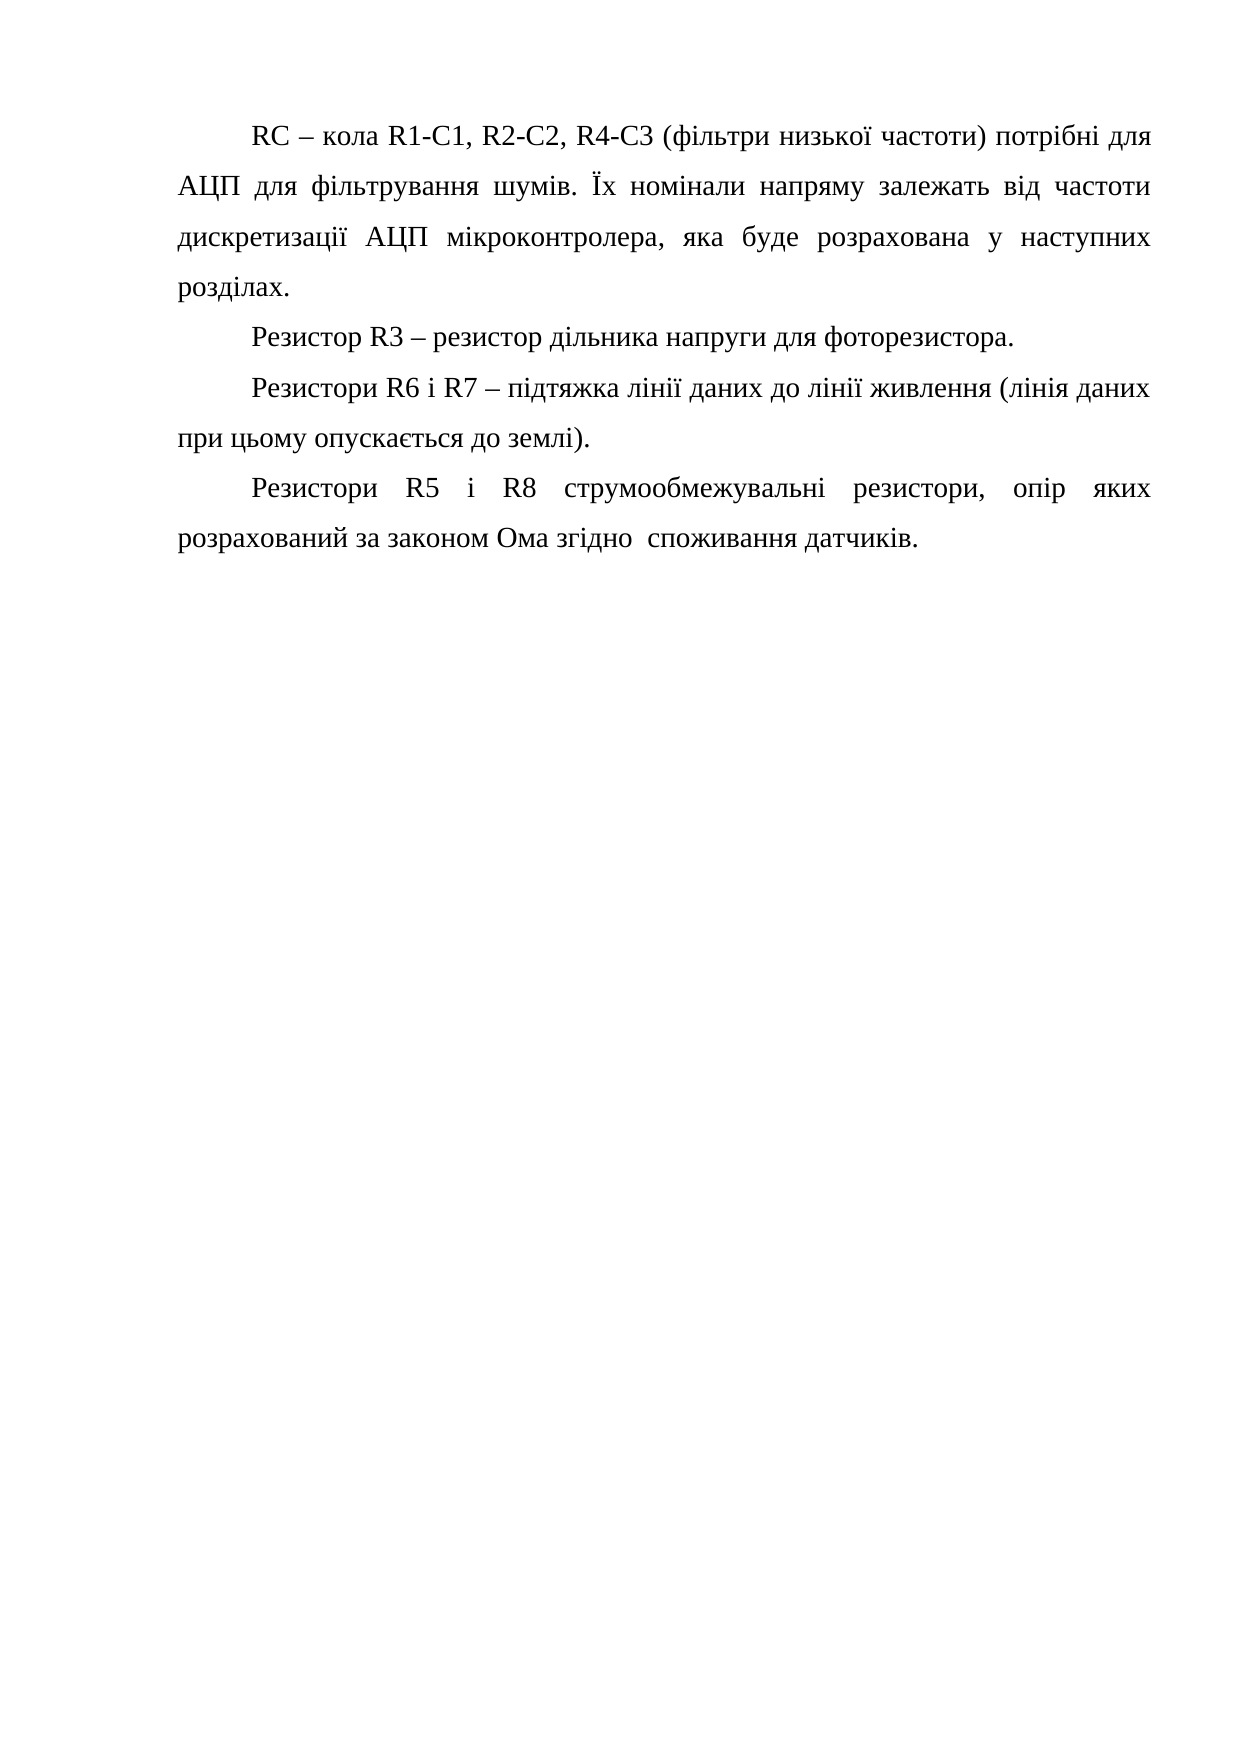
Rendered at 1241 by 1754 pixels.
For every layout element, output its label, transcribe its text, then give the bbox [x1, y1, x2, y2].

text Резистор R3 – резистор дільника напруги для фоторезистора. [177, 319, 1152, 353]
text Резистори R5 і R8 струмообмежувальні резистори, опір яких розрахований за законом Ома згідно споживання датчиків. [177, 470, 1152, 554]
text Резистори R6 i R7 – підтяжка лінії даних до лінії живлення (лінія даних при цьому опускається до землі). [177, 370, 1152, 453]
text RC – кола R1-C1, R2-C2, R4-C3 (фільтри низької частоти) потрібні для АЦП для фільтрування шумів. Їх номінали напряму залежать від частоти дискретизації АЦП мікроконтролера, яка буде розрахована у наступних розділах. [177, 118, 1152, 303]
